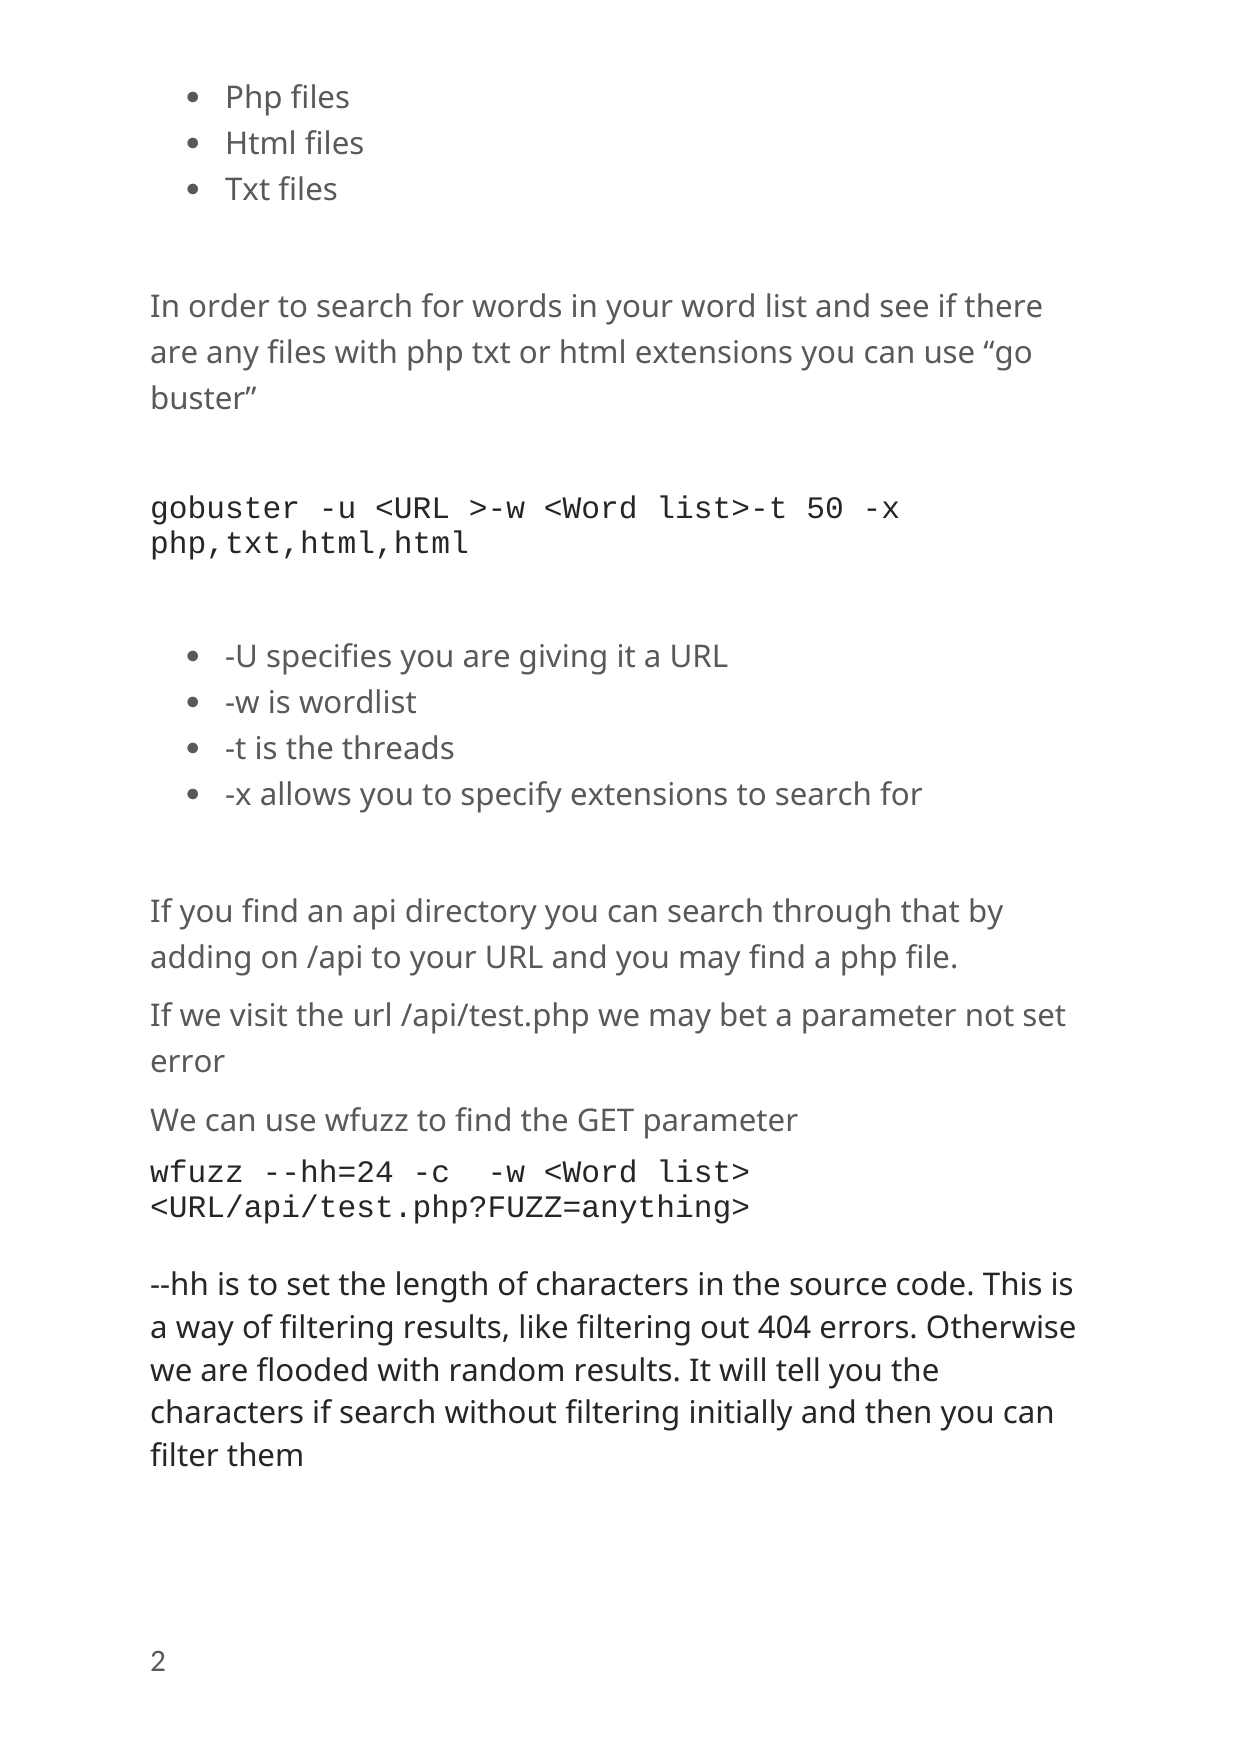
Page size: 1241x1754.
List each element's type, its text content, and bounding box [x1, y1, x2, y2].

list Txt files [187, 167, 1090, 209]
text We can use wfuzz to find the GET parameter [150, 1098, 1090, 1140]
list -w is wordlist [187, 680, 1090, 723]
list -U specifies you are giving it a URL [187, 634, 1090, 677]
text wfuzz --hh=24 -c -w <Word list> <URL/api/test.php?FUZZ=anything> [150, 1156, 1090, 1227]
list -t is the threads [187, 726, 1090, 769]
text If you find an api directory you can search through that by adding on /api to your URL and you may find a php file. [150, 889, 1090, 977]
list Php files [187, 75, 1090, 118]
list Html files [187, 121, 1090, 163]
text In order to search for words in your word list and see if there are any files with php txt or html extensions you can use “go buster” [150, 284, 1090, 418]
text --hh is to set the length of characters in the source code. This is a way of filtering results, like filtering out 404 errors. Otherwise we are flooded with random results. It will tell you the characters if search without filtering initially and then you can filter them [150, 1262, 1090, 1475]
text gobuster -u <URL >-w <Word list>-t 50 -x php,txt,html,html [150, 492, 1090, 563]
list -x allows you to specify extensions to search for [187, 772, 1090, 814]
text If we visit the url /api/test.php we may bet a parameter not set error [150, 993, 1090, 1082]
